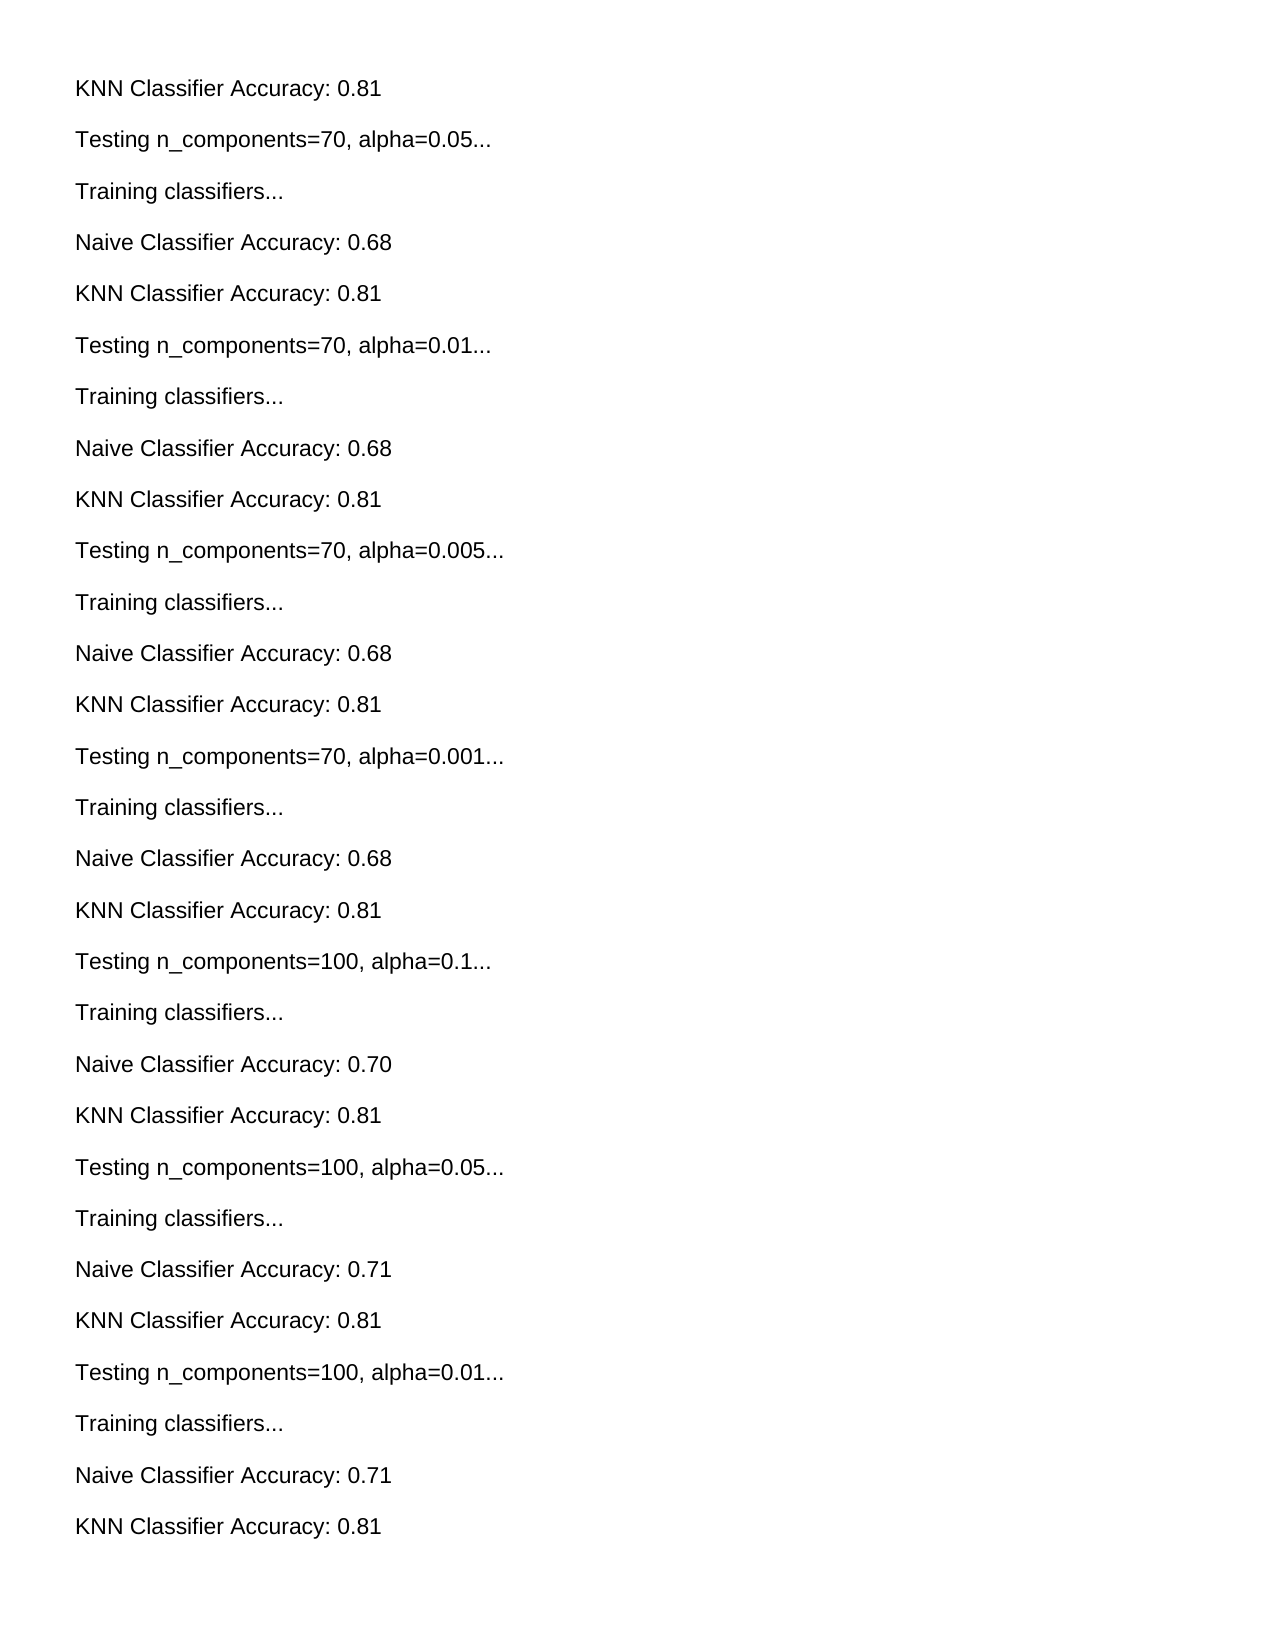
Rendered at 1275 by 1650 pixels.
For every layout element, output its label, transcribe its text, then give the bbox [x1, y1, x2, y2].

text KNN Classifier Accuracy: 0.81 [75, 486, 1200, 512]
text KNN Classifier Accuracy: 0.81 [75, 691, 1200, 718]
text KNN Classifier Accuracy: 0.81 [75, 1307, 1200, 1334]
text Training classifiers... [75, 794, 1200, 820]
text KNN Classifier Accuracy: 0.81 [75, 1513, 1200, 1539]
text Testing n_components=100, alpha=0.05... [75, 1153, 1200, 1180]
text Naive Classifier Accuracy: 0.68 [75, 434, 1200, 461]
text Training classifiers... [75, 999, 1200, 1026]
text KNN Classifier Accuracy: 0.81 [75, 897, 1200, 923]
text KNN Classifier Accuracy: 0.81 [75, 280, 1200, 307]
text Testing n_components=70, alpha=0.01... [75, 332, 1200, 358]
text Naive Classifier Accuracy: 0.68 [75, 845, 1200, 872]
text Naive Classifier Accuracy: 0.68 [75, 640, 1200, 666]
text Training classifiers... [75, 588, 1200, 615]
text Naive Classifier Accuracy: 0.71 [75, 1462, 1200, 1488]
text Testing n_components=70, alpha=0.001... [75, 743, 1200, 769]
text Training classifiers... [75, 1410, 1200, 1437]
text Testing n_components=100, alpha=0.1... [75, 948, 1200, 974]
text Testing n_components=70, alpha=0.005... [75, 537, 1200, 563]
text Naive Classifier Accuracy: 0.70 [75, 1051, 1200, 1077]
text Naive Classifier Accuracy: 0.68 [75, 229, 1200, 255]
text Training classifiers... [75, 1205, 1200, 1231]
text Testing n_components=100, alpha=0.01... [75, 1359, 1200, 1385]
text KNN Classifier Accuracy: 0.81 [75, 1102, 1200, 1128]
text KNN Classifier Accuracy: 0.81 [75, 75, 1200, 101]
text Training classifiers... [75, 178, 1200, 204]
text Training classifiers... [75, 383, 1200, 409]
text Naive Classifier Accuracy: 0.71 [75, 1256, 1200, 1282]
text Testing n_components=70, alpha=0.05... [75, 126, 1200, 153]
